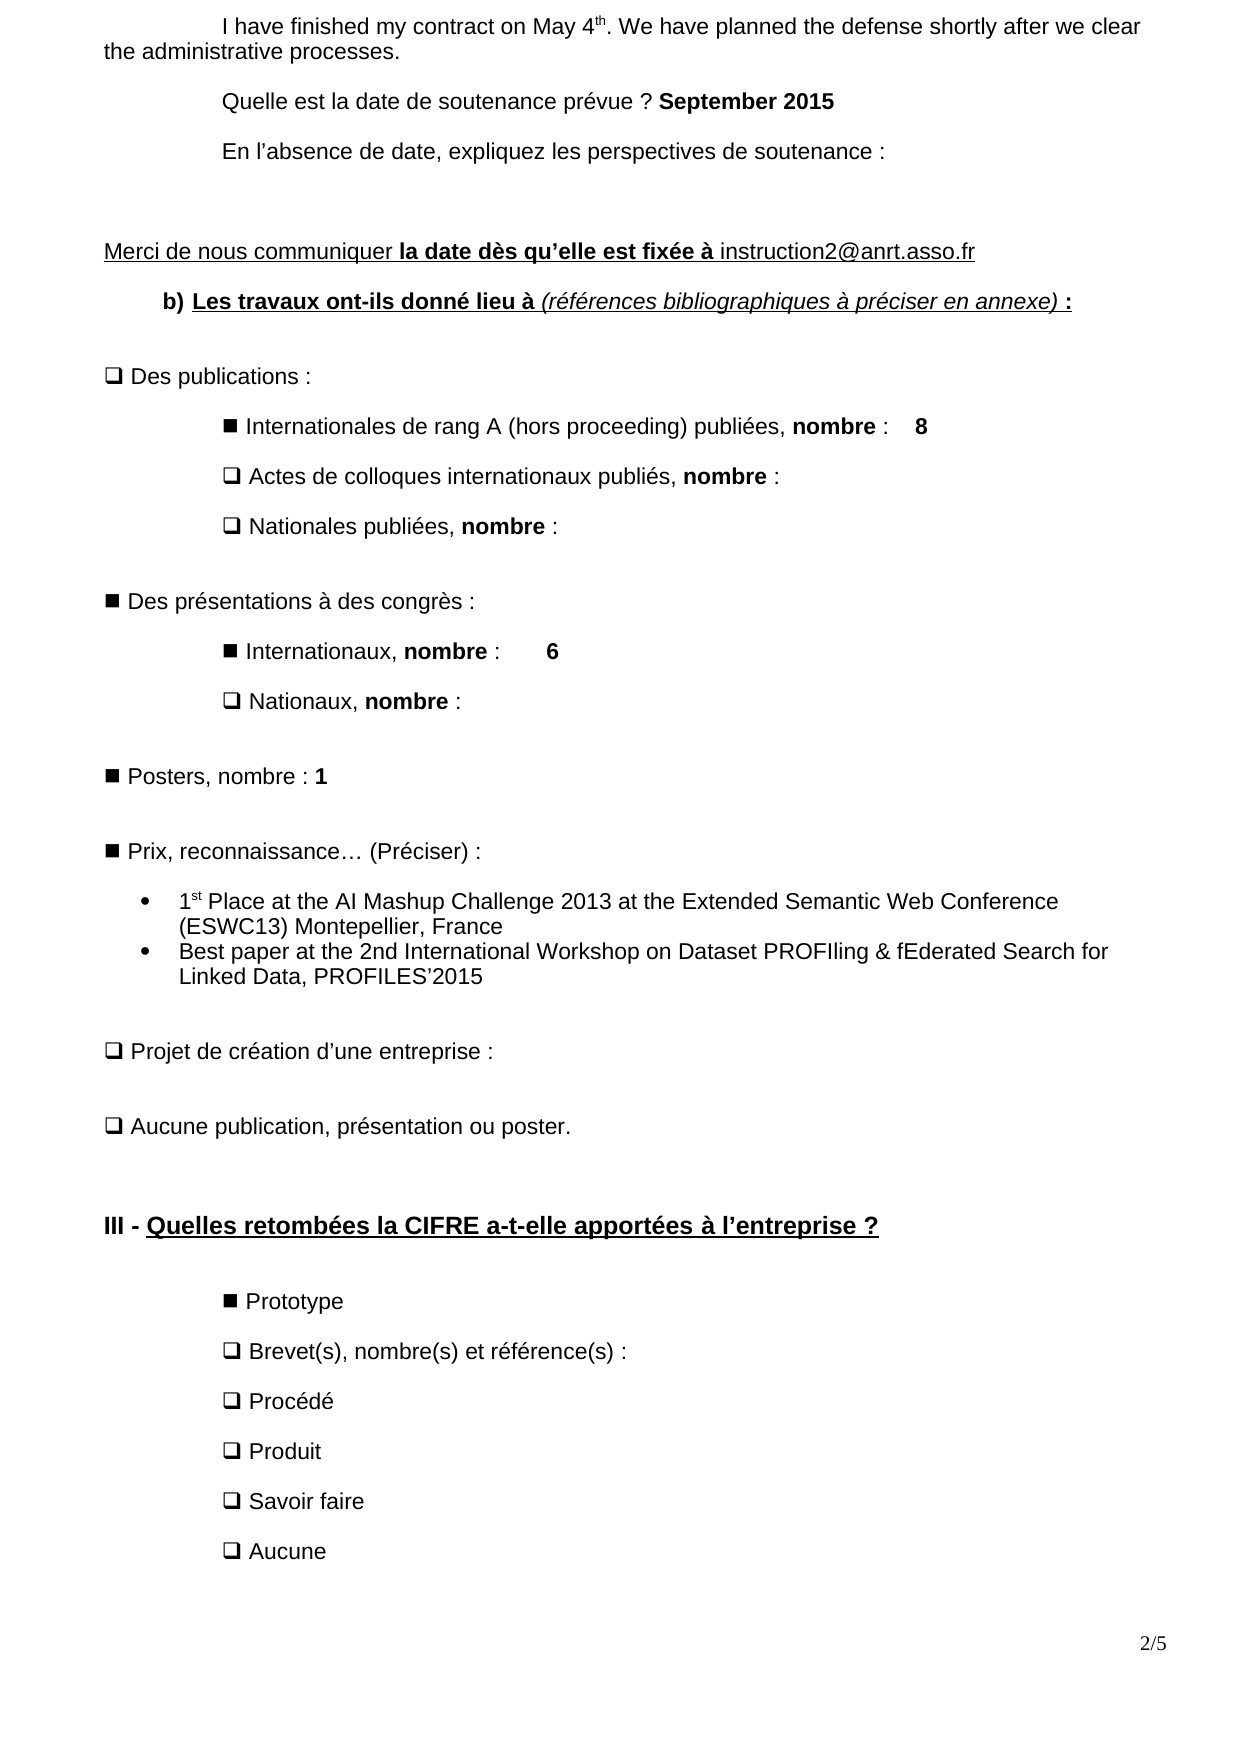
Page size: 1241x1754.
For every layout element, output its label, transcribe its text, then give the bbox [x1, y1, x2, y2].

text I have finished my contract on May 4th. We have planned the defense shortly after we clear the administrative processes. [103, 15, 1166, 65]
text Aucune publication, présentation ou poster. [103, 1115, 1166, 1140]
text Procédé [103, 1390, 1166, 1415]
text Merci de nous communiquer la date dès qu’elle est fixée à instruction2@anrt.asso.fr [103, 240, 1226, 265]
text Posters, nombre : 1 [103, 765, 1166, 790]
text Des présentations à des congrès : [103, 590, 1167, 615]
text Internationaux, nombre : 6 [103, 640, 1167, 665]
list Les travaux ont-ils donné lieu à (références bibliographiques à préciser en annexe) : [162, 290, 1166, 315]
list Best paper at the 2nd International Workshop on Dataset PROFIling & fEderated Search for Linked Data, PROFILES’2015 [141, 940, 1166, 990]
text Nationales publiées, nombre : [103, 515, 1166, 540]
text Internationales de rang A (hors proceeding) publiées, nombre : 8 [103, 415, 1166, 440]
text Prix, reconnaissance… (Préciser) : [103, 840, 1166, 865]
text En l’absence de date, expliquez les perspectives de soutenance : [148, 140, 1166, 165]
text Projet de création d’une entreprise : [103, 1040, 1166, 1065]
text Aucune [103, 1540, 1166, 1565]
text Actes de colloques internationaux publiés, nombre : [103, 465, 1166, 490]
text Produit [103, 1440, 1166, 1465]
text Nationaux, nombre : [103, 690, 1167, 715]
text Quelle est la date de soutenance prévue ? September 2015 [148, 90, 1166, 115]
text III - Quelles retombées la CIFRE a-t-elle apportées à l’entreprise ? [103, 1215, 1166, 1240]
text Brevet(s), nombre(s) et référence(s) : [103, 1340, 1166, 1365]
text Savoir faire [103, 1490, 1166, 1515]
text Des publications : [103, 365, 1166, 390]
list 1st Place at the AI Mashup Challenge 2013 at the Extended Semantic Web Conference (ESWC13) Montepellier, France [141, 890, 1166, 940]
text Prototype [103, 1290, 1166, 1315]
